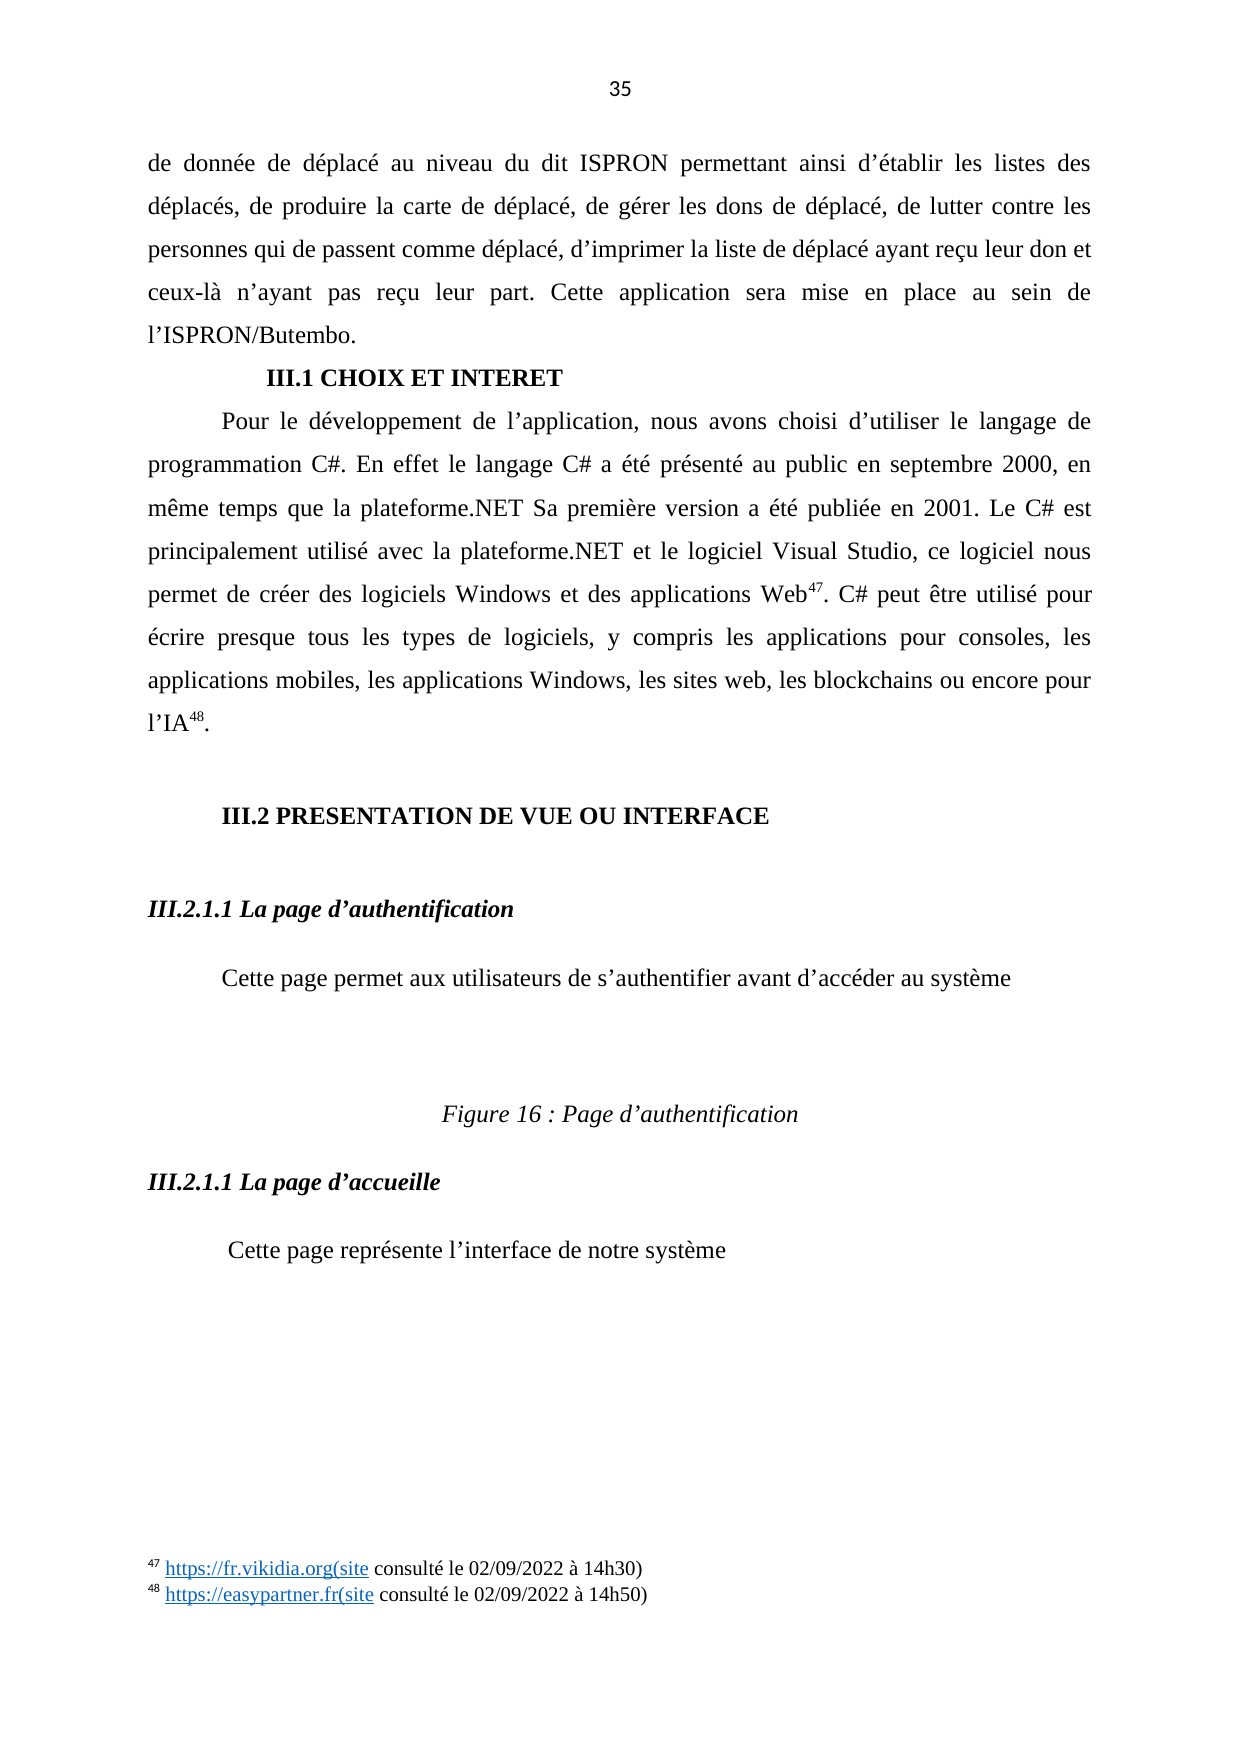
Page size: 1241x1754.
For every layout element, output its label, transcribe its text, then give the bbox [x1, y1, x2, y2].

text III.2 PRESENTATION DE VUE OU INTERFACE [148, 801, 1093, 830]
text Cette page permet aux utilisateurs de s’authentifier avant d’accéder au système [148, 963, 1093, 991]
text Pour le développement de l’application, nous avons choisi d’utiliser le langage de programmation C#. En effet le langage C# a été présenté au public en septembre 2000, en même temps que la plateforme.NET Sa première version a été publiée en 2001. Le C# est principalement utilisé avec la plateforme.NET et le logiciel Visual Studio, ce logiciel nous permet de créer des logiciels Windows et des applications Web. C# peut être utilisé pour écrire presque tous les types de logiciels, y compris les applications pour consoles, les applications mobiles, les applications Windows, les sites web, les blockchains ou encore pour l’IA. [148, 406, 1093, 737]
text III.1 CHOIX ET INTERET [148, 363, 1093, 392]
text Figure 16 : Page d’authentification [148, 1099, 1093, 1128]
text III.2.1.1 La page d’accueille [148, 1167, 1093, 1196]
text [148, 148, 1093, 349]
text Cette page représente l’interface de notre système [148, 1235, 1093, 1264]
text III.2.1.1 La page d’authentification [148, 894, 1093, 923]
